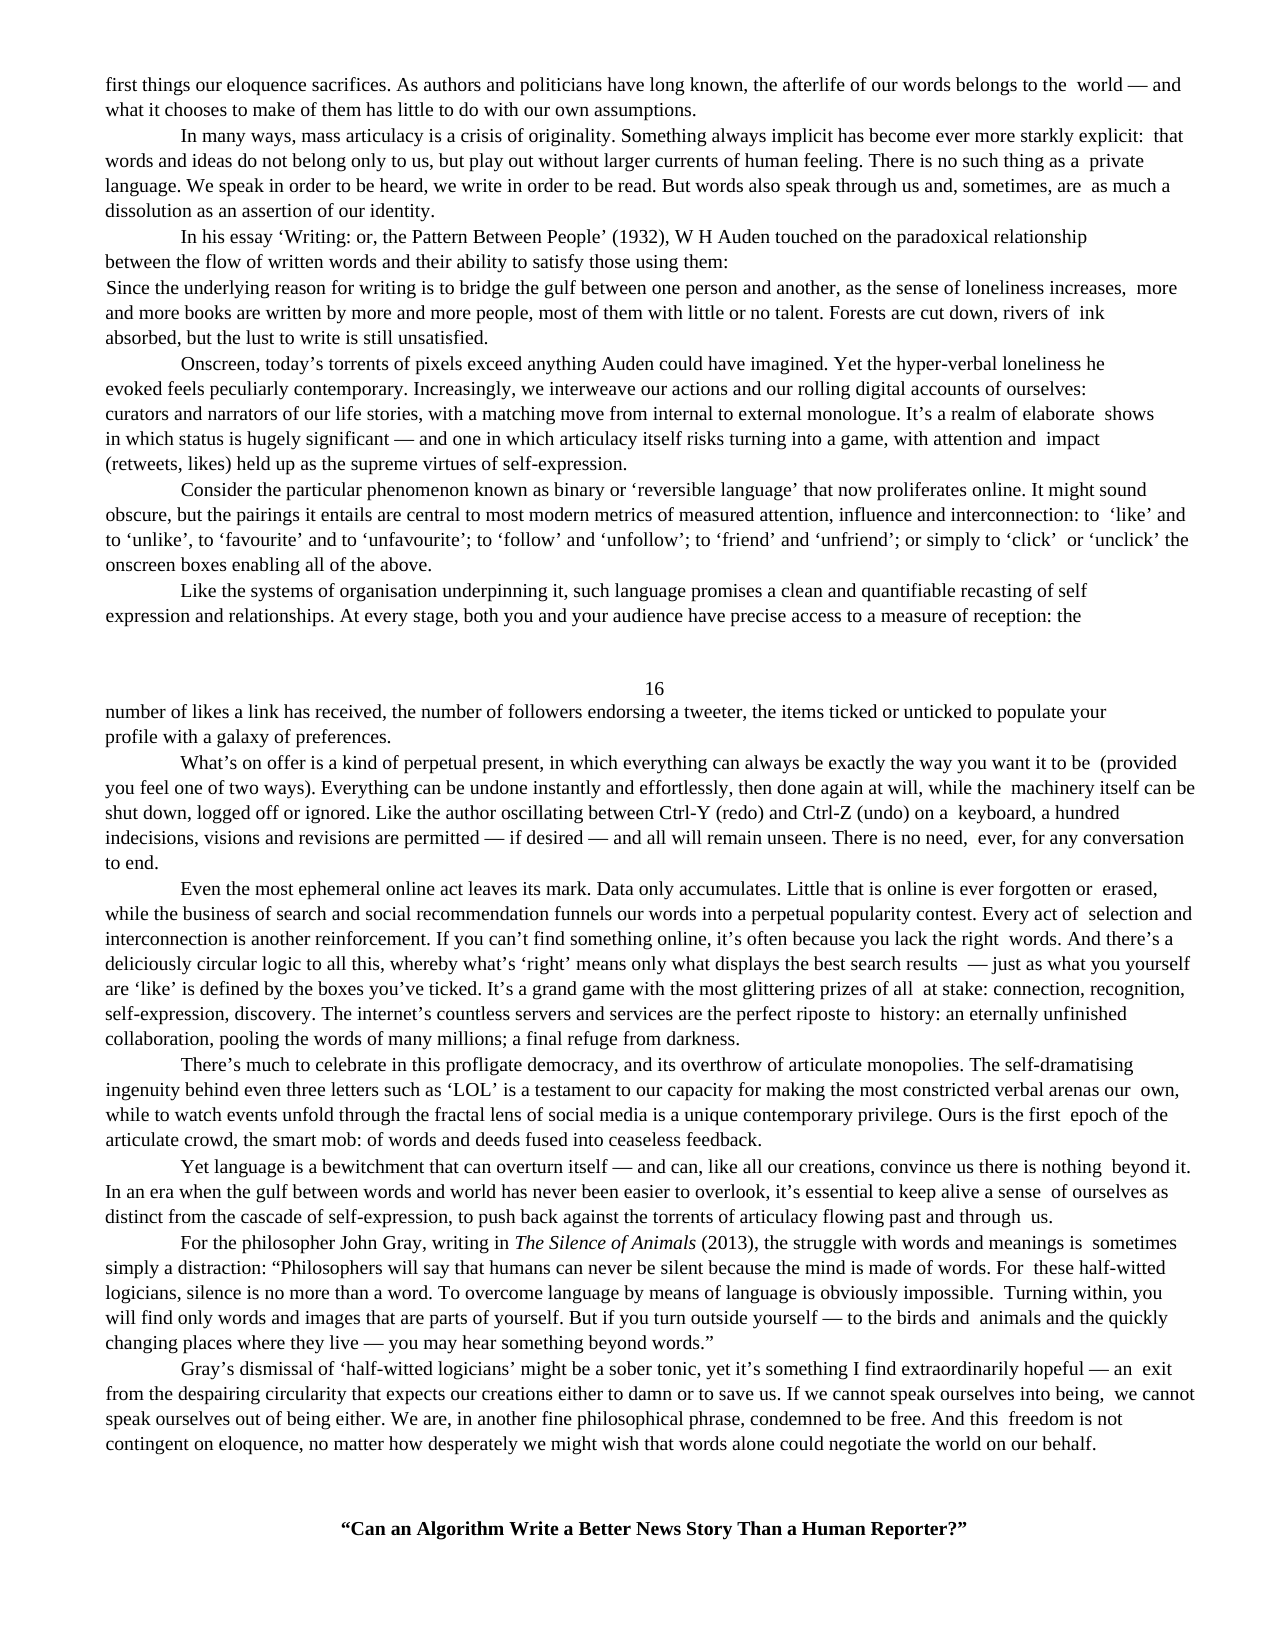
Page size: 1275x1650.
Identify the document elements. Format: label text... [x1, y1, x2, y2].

text What’s on offer is a kind of perpetual present, in which everything can always be exactly the way you want it to be (provided you feel one of two ways). Everything can be undone instantly and effortlessly, then done again at will, while the machinery itself can be shut down, logged off or ignored. Like the author oscillating between Ctrl-Y (redo) and Ctrl-Z (undo) on a keyboard, a hundred indecisions, visions and revisions are permitted — if desired — and all will remain unseen. There is no need, ever, for any conversation to end. [105, 751, 1197, 874]
text There’s much to celebrate in this profligate democracy, and its overthrow of articulate monopolies. The self-dramatising ingenuity behind even three letters such as ‘LOL’ is a testament to our capacity for making the most constricted verbal arenas our own, while to watch events unfold through the fractal lens of social media is a unique contemporary privilege. Ours is the first epoch of the articulate crowd, the smart mob: of words and deeds fused into ceaseless feedback. [105, 1053, 1191, 1151]
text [105, 73, 1199, 121]
text Like the systems of organisation underpinning it, such language promises a clean and quantifiable recasting of self expression and relationships. At every stage, both you and your audience have precise access to a measure of reception: the [105, 579, 1142, 627]
text In his essay ‘Writing: or, the Pattern Between People’ (1932), W H Auden touched on the paradoxical relationship between the flow of written words and their ability to satisfy those using them: [105, 225, 1140, 273]
text Even the most ephemeral online act leaves its mark. Data only accumulates. Little that is online is ever forgotten or erased, while the business of search and social recommendation funnels our words into a perpetual popularity contest. Every act of selection and interconnection is another reinforcement. If you can’t find something online, it’s often because you lack the right words. And there’s a deliciously circular logic to all this, whereby what’s ‘right’ means only what displays the best search results — just as what you yourself are ‘like’ is defined by the boxes you’ve ticked. It’s a grand game with the most glittering prizes of all at stake: connection, recognition, self-expression, discovery. The internet’s countless servers and services are the perfect riposte to history: an eternally unfinished collaboration, pooling the words of many millions; a final refuge from darkness. [105, 877, 1201, 1050]
text Onscreen, today’s torrents of pixels exceed anything Auden could have imagined. Yet the hyper-verbal loneliness he evoked feels peculiarly contemporary. Increasingly, we interweave our actions and our rolling digital accounts of ourselves: curators and narrators of our life stories, with a matching move from internal to external monologue. It’s a realm of elaborate shows in which status is hugely significant — and one in which articulacy itself risks turning into a game, with attention and impact (retweets, likes) held up as the supreme virtues of self-expression. [105, 352, 1159, 475]
text “Can an Algorithm Write a Better News Story Than a Human Reporter?” [103, 1517, 1205, 1540]
text Since the underlying reason for writing is to bridge the gulf between one person and another, as the sense of loneliness increases, more and more books are written by more and more people, most of them with little or no talent. Forests are cut down, rivers of ink absorbed, but the lust to write is still unsatisfied. [105, 276, 1186, 349]
text Gray’s dismissal of ‘half-witted logicians’ might be a sober tonic, yet it’s something I find extraordinarily hopeful — an exit from the despairing circularity that expects our creations either to damn or to save us. If we cannot speak ourselves into being, we cannot speak ourselves out of being either. We are, in another fine philosophical phrase, condemned to be free. And this freedom is not contingent on eloquence, no matter how desperately we might wish that words alone could negotiate the world on our behalf. [105, 1357, 1199, 1454]
text Yet language is a bewitchment that can overturn itself — and can, like all our creations, convince us there is nothing beyond it. In an era when the gulf between words and world has never been easier to overlook, it’s essential to keep alive a sense of ourselves as distinct from the cascade of self-expression, to push back against the torrents of articulacy flowing past and through us. [105, 1155, 1203, 1227]
text number of likes a link has received, the number of followers endorsing a tweeter, the items ticked or unticked to populate your profile with a galaxy of preferences. [105, 700, 1164, 748]
text Consider the particular phenomenon known as binary or ‘reversible language’ that now proliferates online. It might sound obscure, but the pairings it entails are central to most modern metrics of measured attention, influence and interconnection: to ‘like’ and to ‘unlike’, to ‘favourite’ and to ‘unfavourite’; to ‘follow’ and ‘unfollow’; to ‘friend’ and ‘unfriend’; or simply to ‘click’ or ‘unclick’ the onscreen boxes enabling all of the above. [105, 478, 1202, 576]
text In many ways, mass articulacy is a crisis of originality. Something always implicit has become ever more starkly explicit: that words and ideas do not belong only to us, but play out without larger currents of human feeling. There is no such thing as a private language. We speak in order to be heard, we write in order to be read. But words also speak through us and, sometimes, are as much a dissolution as an assertion of our identity. [105, 124, 1202, 222]
text For the philosopher John Gray, writing in The Silence of Animals (2013), the struggle with words and meanings is sometimes simply a distraction: “Philosophers will say that humans can never be silent because the mind is made of words. For these half-witted logicians, silence is no more than a word. To overcome language by means of language is obviously impossible. Turning within, you will find only words and images that are parts of yourself. But if you turn outside yourself — to the birds and animals and the quickly changing places where they live — you may hear something beyond words.” [105, 1231, 1193, 1353]
text 16 [103, 677, 1205, 700]
